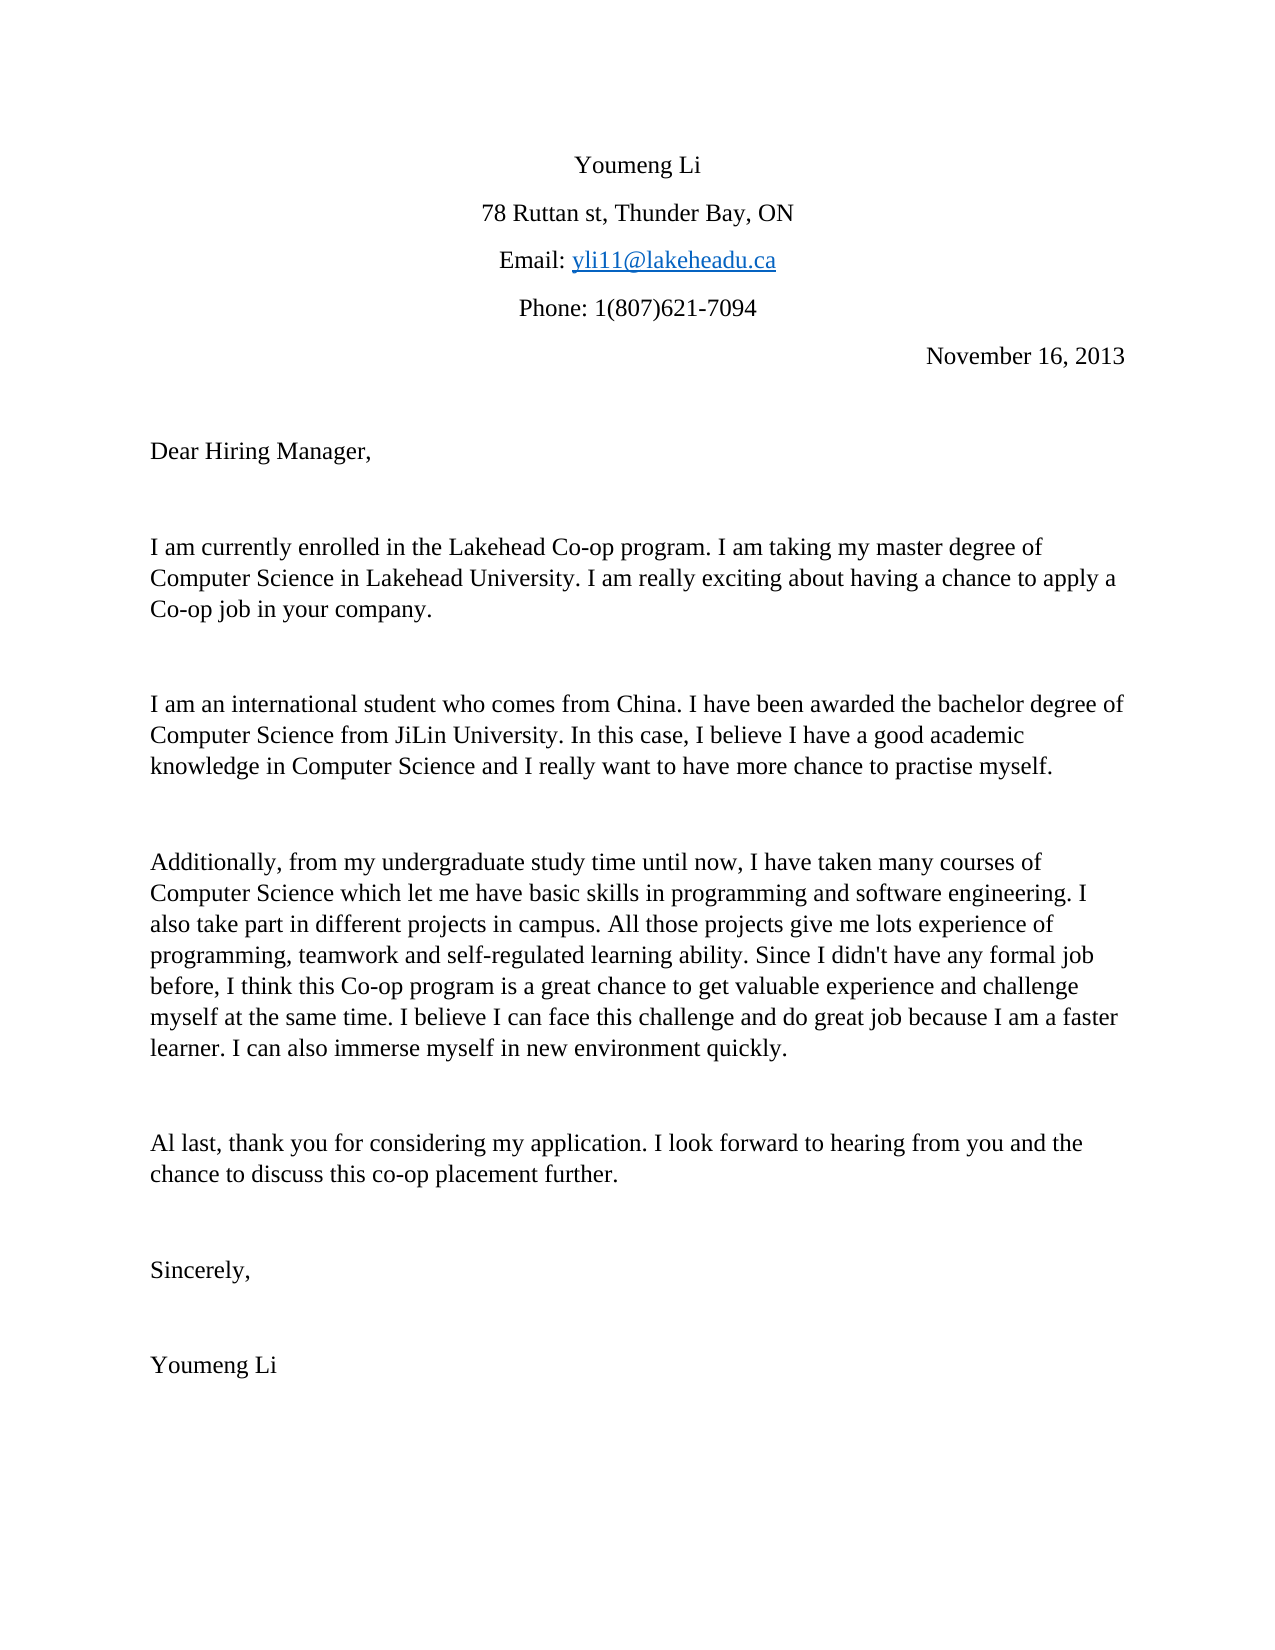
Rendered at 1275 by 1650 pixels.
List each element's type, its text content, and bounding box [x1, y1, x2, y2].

text Email: yli11@lakeheadu.ca [150, 245, 1125, 274]
text Additionally, from my undergraduate study time until now, I have taken many courses of Computer Science which let me have basic skills in programming and software engineering. I also take part in different projects in campus. All those projects give me lots experience of programming, teamwork and self-regulated learning ability. Since I didn't have any formal job before, I think this Co-op program is a great chance to get valuable experience and challenge myself at the same time. I believe I can face this challenge and do great job because I am a faster learner. I can also immerse myself in new environment quickly. [150, 847, 1125, 1062]
text November 16, 2013 [150, 341, 1125, 369]
text Youmeng Li [150, 1350, 1125, 1379]
text Youmeng Li [150, 150, 1125, 179]
text Sincerely, [150, 1255, 1125, 1283]
text Phone: 1(807)621-7094 [150, 293, 1125, 322]
text I am currently enrolled in the Lakehead Co-op program. I am taking my master degree of Computer Science in Lakehead University. I am really exciting about having a chance to apply a Co-op job in your company. [150, 532, 1125, 622]
text Al last, thank you for considering my application. I look forward to hearing from you and the chance to discuss this co-op placement further. [150, 1128, 1125, 1188]
text 78 Ruttan st, Thunder Bay, ON [150, 198, 1125, 226]
text Dear Hiring Manager, [150, 436, 1125, 465]
text I am an international student who comes from China. I have been awarded the bachelor degree of Computer Science from JiLin University. In this case, I believe I have a good academic knowledge in Computer Science and I really want to have more chance to practise myself. [150, 689, 1125, 780]
